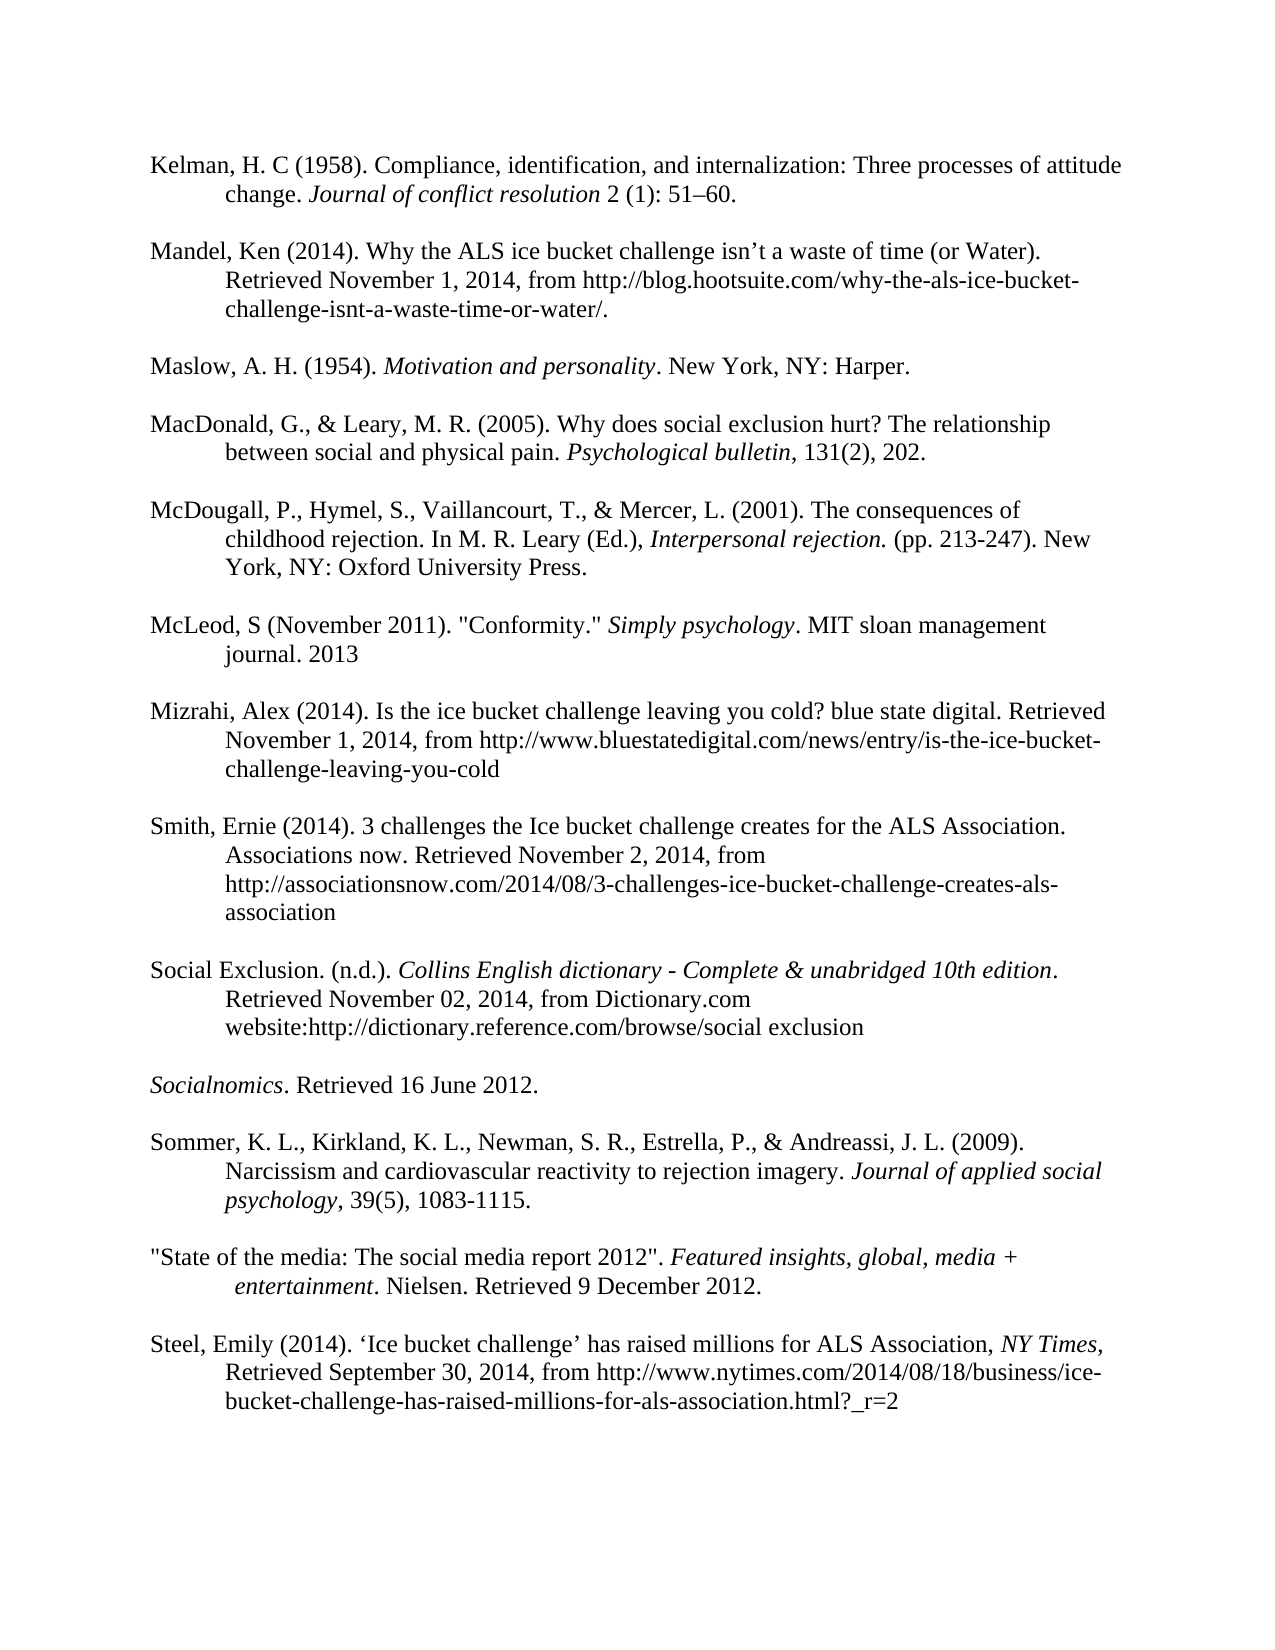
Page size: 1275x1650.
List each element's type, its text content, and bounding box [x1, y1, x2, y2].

text McLeod, S (November 2011). "Conformity." Simply psychology. MIT sloan management journal. 2013 [150, 610, 1125, 667]
text Smith, Ernie (2014). 3 challenges the Ice bucket challenge creates for the ALS Association. Associations now. Retrieved November 2, 2014, from http://associationsnow.com/2014/08/3-challenges-ice-bucket-challenge-creates-als-association [150, 811, 1125, 926]
text Mandel, Ken (2014). Why the ALS ice bucket challenge isn’t a waste of time (or Water). [150, 236, 1125, 265]
text McDougall, P., Hymel, S., Vaillancourt, T., & Mercer, L. (2001). The consequences of childhood rejection. In M. R. Leary (Ed.), Interpersonal rejection. (pp. 213-247). New York, NY: Oxford University Press. [150, 495, 1125, 581]
text Sommer, K. L., Kirkland, K. L., Newman, S. R., Estrella, P., & Andreassi, J. L. (2009). Narcissism and cardiovascular reactivity to rejection imagery. Journal of applied social psychology, 39(5), 1083-1115. [150, 1127, 1125, 1214]
text Socialnomics. Retrieved 16 June 2012. [150, 1070, 1125, 1099]
text Mizrahi, Alex (2014). Is the ice bucket challenge leaving you cold? blue state digital. Retrieved November 1, 2014, from http://www.bluestatedigital.com/news/entry/is-the-ice-bucket-challenge-leaving-you-cold [150, 696, 1125, 782]
text Retrieved November 1, 2014, from http://blog.hootsuite.com/why-the-als-ice-bucket-challenge-isnt-a-waste-time-or-water/. [225, 265, 1125, 322]
text MacDonald, G., & Leary, M. R. (2005). Why does social exclusion hurt? The relationship between social and physical pain. Psychological bulletin, 131(2), 202. [150, 409, 1125, 466]
list Maslow, A. H. (1954). Motivation and personality. New York, NY: Harper. [150, 351, 1125, 380]
text Steel, Emily (2014). ‘Ice bucket challenge’ has raised millions for ALS Association, NY Times, Retrieved September 30, 2014, from http://www.nytimes.com/2014/08/18/business/ice-bucket-challenge-has-raised-millions-for-als-association.html?_r=2 [150, 1329, 1125, 1415]
text Social Exclusion. (n.d.). Collins English dictionary - Complete & unabridged 10th edition. Retrieved November 02, 2014, from Dictionary.com website:http://dictionary.reference.com/browse/social exclusion [150, 955, 1125, 1041]
text "State of the media: The social media report 2012". Featured insights, global, media + entertainment. Nielsen. Retrieved 9 December 2012. [150, 1242, 1125, 1300]
list Kelman, H. C (1958). Compliance, identification, and internalization: Three processes of attitude change. Journal of conflict resolution 2 (1): 51–60. [150, 150, 1125, 207]
